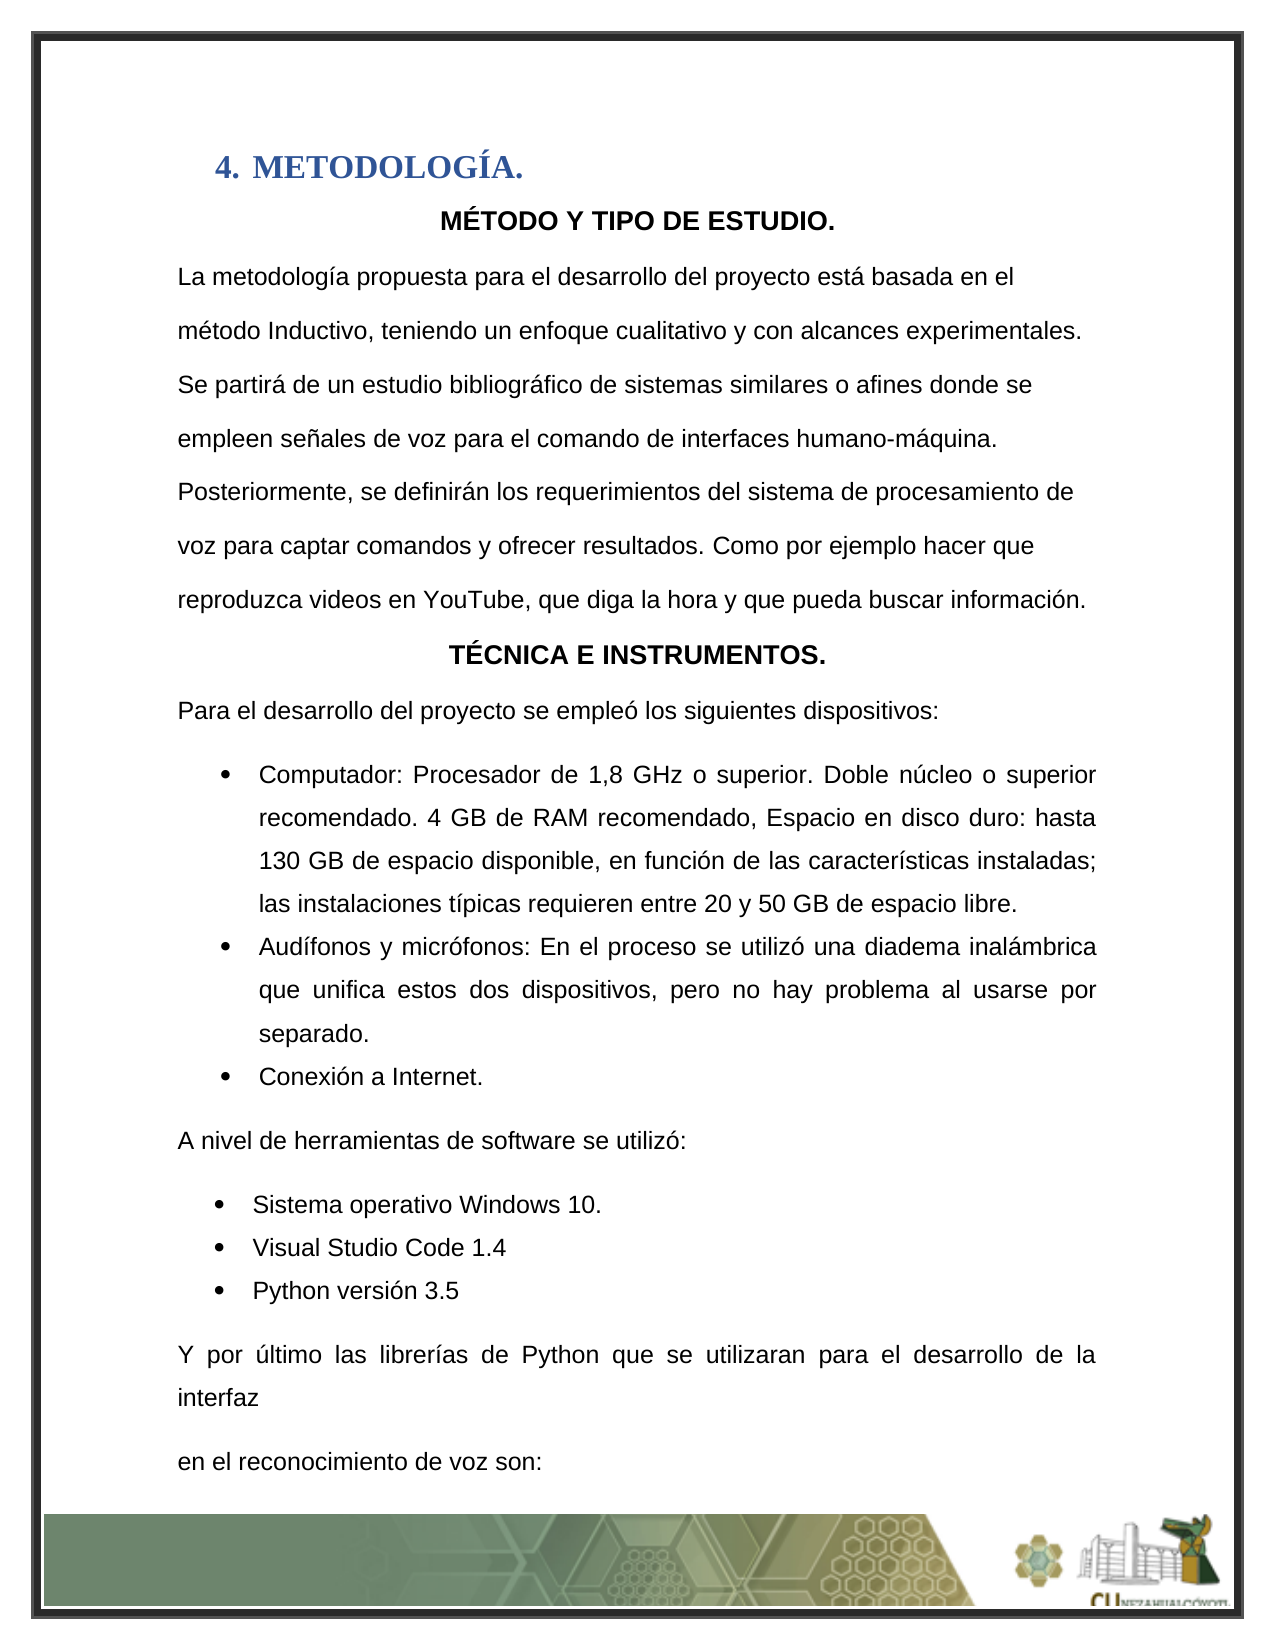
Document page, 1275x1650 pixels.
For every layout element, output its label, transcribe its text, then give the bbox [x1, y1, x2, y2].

text TÉCNICA E INSTRUMENTOS. [177, 639, 1098, 670]
text Y por último las librerías de Python que se utilizaran para el desarrollo de la interfaz [177, 1340, 1098, 1412]
list Audífonos y micrófonos: En el proceso se utilizó una diadema inalámbrica que unifica estos dos dispositivos, pero no hay problema al usarse por separado. [221, 932, 1098, 1047]
text A nivel de herramientas de software se utilizó: [177, 1126, 1098, 1154]
text reproduzca videos en YouTube, que diga la hora y que pueda buscar información. [177, 585, 1098, 614]
list Python versión 3.5 [215, 1276, 1098, 1305]
text La metodología propuesta para el desarrollo del proyecto está basada en el [177, 262, 1098, 291]
text método Inductivo, teniendo un enfoque cualitativo y con alcances experimentales. [177, 316, 1098, 344]
text voz para captar comandos y ofrecer resultados. Como por ejemplo hacer que [177, 531, 1098, 560]
subtitle METODOLOGÍA. [215, 148, 1098, 186]
text Posteriormente, se definirán los requerimientos del sistema de procesamiento de [177, 477, 1098, 506]
list Conexión a Internet. [221, 1062, 1098, 1091]
text Se partirá de un estudio bibliográfico de sistemas similares o afines donde se [177, 370, 1098, 398]
list Sistema operativo Windows 10. [215, 1190, 1098, 1219]
list Visual Studio Code 1.4 [215, 1233, 1098, 1262]
text MÉTODO Y TIPO DE ESTUDIO. [177, 205, 1098, 236]
picture [44, 1514, 1231, 1606]
text empleen señales de voz para el comando de interfaces humano-máquina. [177, 423, 1098, 452]
text en el reconocimiento de voz son: [177, 1447, 1098, 1476]
list Computador: Procesador de 1,8 GHz o superior. Doble núcleo o superior recomendado. 4 GB de RAM recomendado, Espacio en disco duro: hasta 130 GB de espacio disponible, en función de las características instaladas; las instalaciones típicas requieren entre 20 y 50 GB de espacio libre. [221, 760, 1098, 918]
text Para el desarrollo del proyecto se empleó los siguientes dispositivos: [177, 696, 1098, 724]
